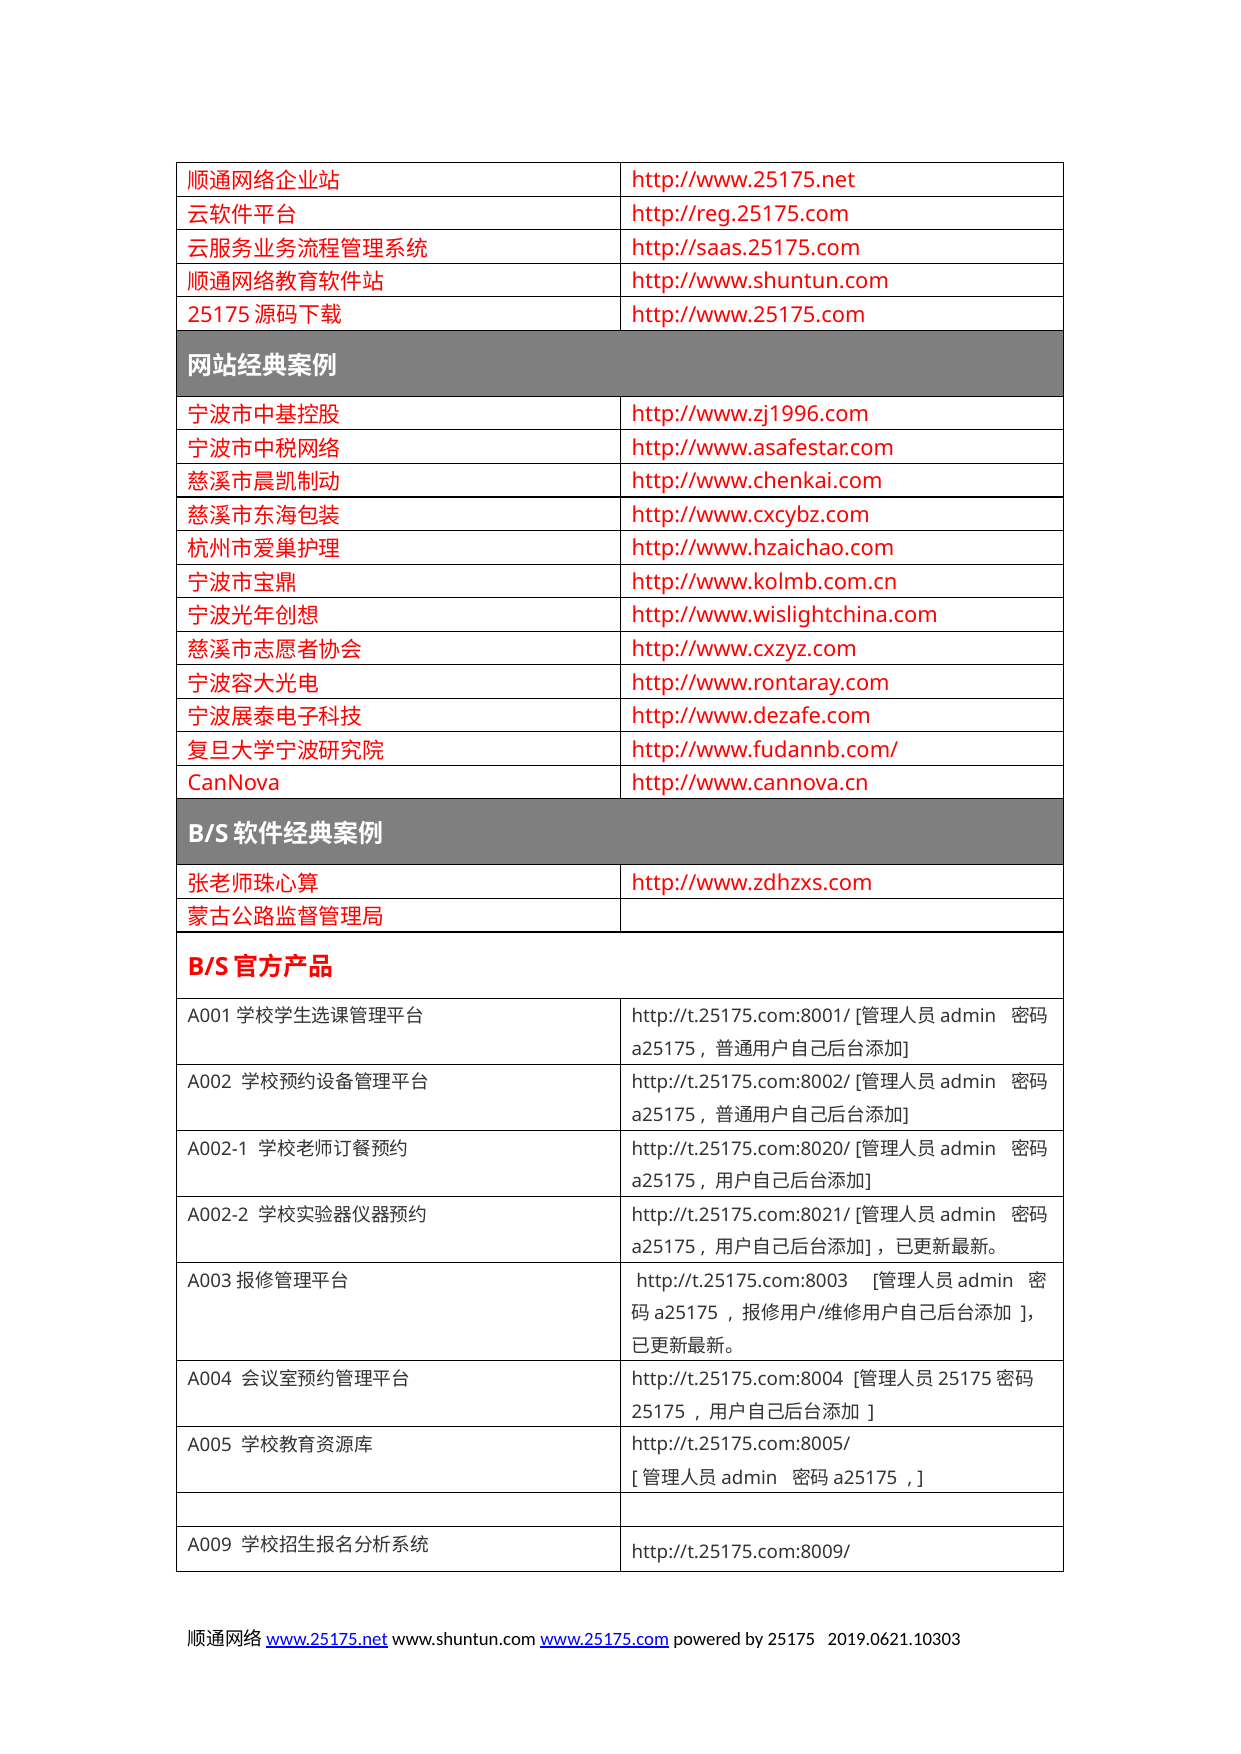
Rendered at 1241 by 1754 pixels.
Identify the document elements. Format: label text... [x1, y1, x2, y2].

table_cell http://www.25175.com [621, 297, 1063, 330]
table_cell A002-1 学校老师订餐预约 [177, 1131, 620, 1196]
table_cell http://www.cxcybz.com [621, 498, 1063, 530]
table_cell http://t.25175.com:8021/ [管理人员admin 密码a25175 , 用户自己后台添加] ，已更新最新。 [621, 1197, 1063, 1262]
table_cell http://www.asafestar.com [621, 430, 1063, 463]
table_cell 复旦大学宁波研究院 [177, 732, 620, 765]
table_cell 慈溪市志愿者协会 [177, 632, 620, 664]
table_cell 宁波光年创想 [177, 598, 620, 631]
table_cell A009 学校招生报名分析系统 [177, 1527, 620, 1571]
table_cell A002-2 学校实验器仪器预约 [177, 1197, 620, 1262]
table_cell 顺通网络企业站 [177, 163, 620, 196]
table_cell http://www.hzaichao.com [621, 531, 1063, 563]
table_cell http://t.25175.com:8002/ [管理人员admin 密码a25175 , 普通用户自己后台添加] [621, 1065, 1063, 1129]
table_cell 网站经典案例 [177, 331, 1063, 396]
table_cell http://www.zj1996.com [621, 397, 1063, 429]
table_cell 宁波展泰电子科技 [177, 699, 620, 731]
table_cell B/S软件经典案例 [177, 799, 1063, 864]
table_cell http://t.25175.com:8005/ [ 管理人员admin 密码a25175 , ] [621, 1427, 1063, 1492]
table_cell [621, 1493, 1063, 1526]
table_cell http://t.25175.com:8003 [管理人员admin 密码a25175 , 报修用户/维修用户自己后台添加 ]，已更新最新。 [621, 1263, 1063, 1360]
table_cell [621, 899, 1063, 931]
table_cell http://t.25175.com:8004 [管理人员25175 密码25175 , 用户自己后台添加 ] [621, 1361, 1063, 1426]
table_cell 蒙古公路监督管理局 [177, 899, 620, 931]
table_cell http://saas.25175.com [621, 230, 1063, 263]
table_cell http://www.wislightchina.com [621, 598, 1063, 631]
table_cell 宁波容大光电 [177, 665, 620, 698]
table_cell A001 学校学生选课管理平台 [177, 999, 620, 1063]
table_cell http://t.25175.com:8001/ [管理人员admin 密码a25175 , 普通用户自己后台添加] [621, 999, 1063, 1063]
table_cell A002 学校预约设备管理平台 [177, 1065, 620, 1129]
table_cell CanNova [177, 766, 620, 798]
table_cell 25175源码下载 [177, 297, 620, 330]
table_cell http://www.shuntun.com [621, 264, 1063, 296]
table_cell 慈溪市晨凯制动 [177, 464, 620, 496]
table_cell http://www.25175.net [621, 163, 1063, 196]
table_cell B/S官方产品 [177, 933, 1063, 997]
table_cell 慈溪市东海包装 [177, 498, 620, 530]
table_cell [621, 1527, 1063, 1571]
table_cell [177, 1493, 620, 1526]
table_cell A003 报修管理平台 [177, 1263, 620, 1360]
table_cell A005 学校教育资源库 [177, 1427, 620, 1492]
table_cell 顺通网络教育软件站 [177, 264, 620, 296]
table_cell 云服务业务流程管理系统 [177, 230, 620, 263]
table_cell http://www.chenkai.com [621, 464, 1063, 496]
table_cell 杭州市爱巢护理 [177, 531, 620, 563]
table_cell A004 会议室预约管理平台 [177, 1361, 620, 1426]
table_cell http://www.dezafe.com [621, 699, 1063, 731]
table_cell 张老师珠心算 [177, 865, 620, 898]
table_cell http://www.cannova.cn [621, 766, 1063, 798]
table_cell 云软件平台 [177, 197, 620, 229]
table_cell 宁波市中基控股 [177, 397, 620, 429]
table_cell http://www.rontaray.com [621, 665, 1063, 698]
table_cell 宁波市宝鼎 [177, 565, 620, 597]
table_cell 宁波市中税网络 [177, 430, 620, 463]
table_cell http://t.25175.com:8020/ [管理人员admin 密码a25175 , 用户自己后台添加] [621, 1131, 1063, 1196]
table_cell http://www.cxzyz.com [621, 632, 1063, 664]
table_cell http://reg.25175.com [621, 197, 1063, 229]
table_cell http://www.fudannb.com/ [621, 732, 1063, 765]
table_cell http://www.zdhzxs.com [621, 865, 1063, 898]
table_cell http://www.kolmb.com.cn [621, 565, 1063, 597]
